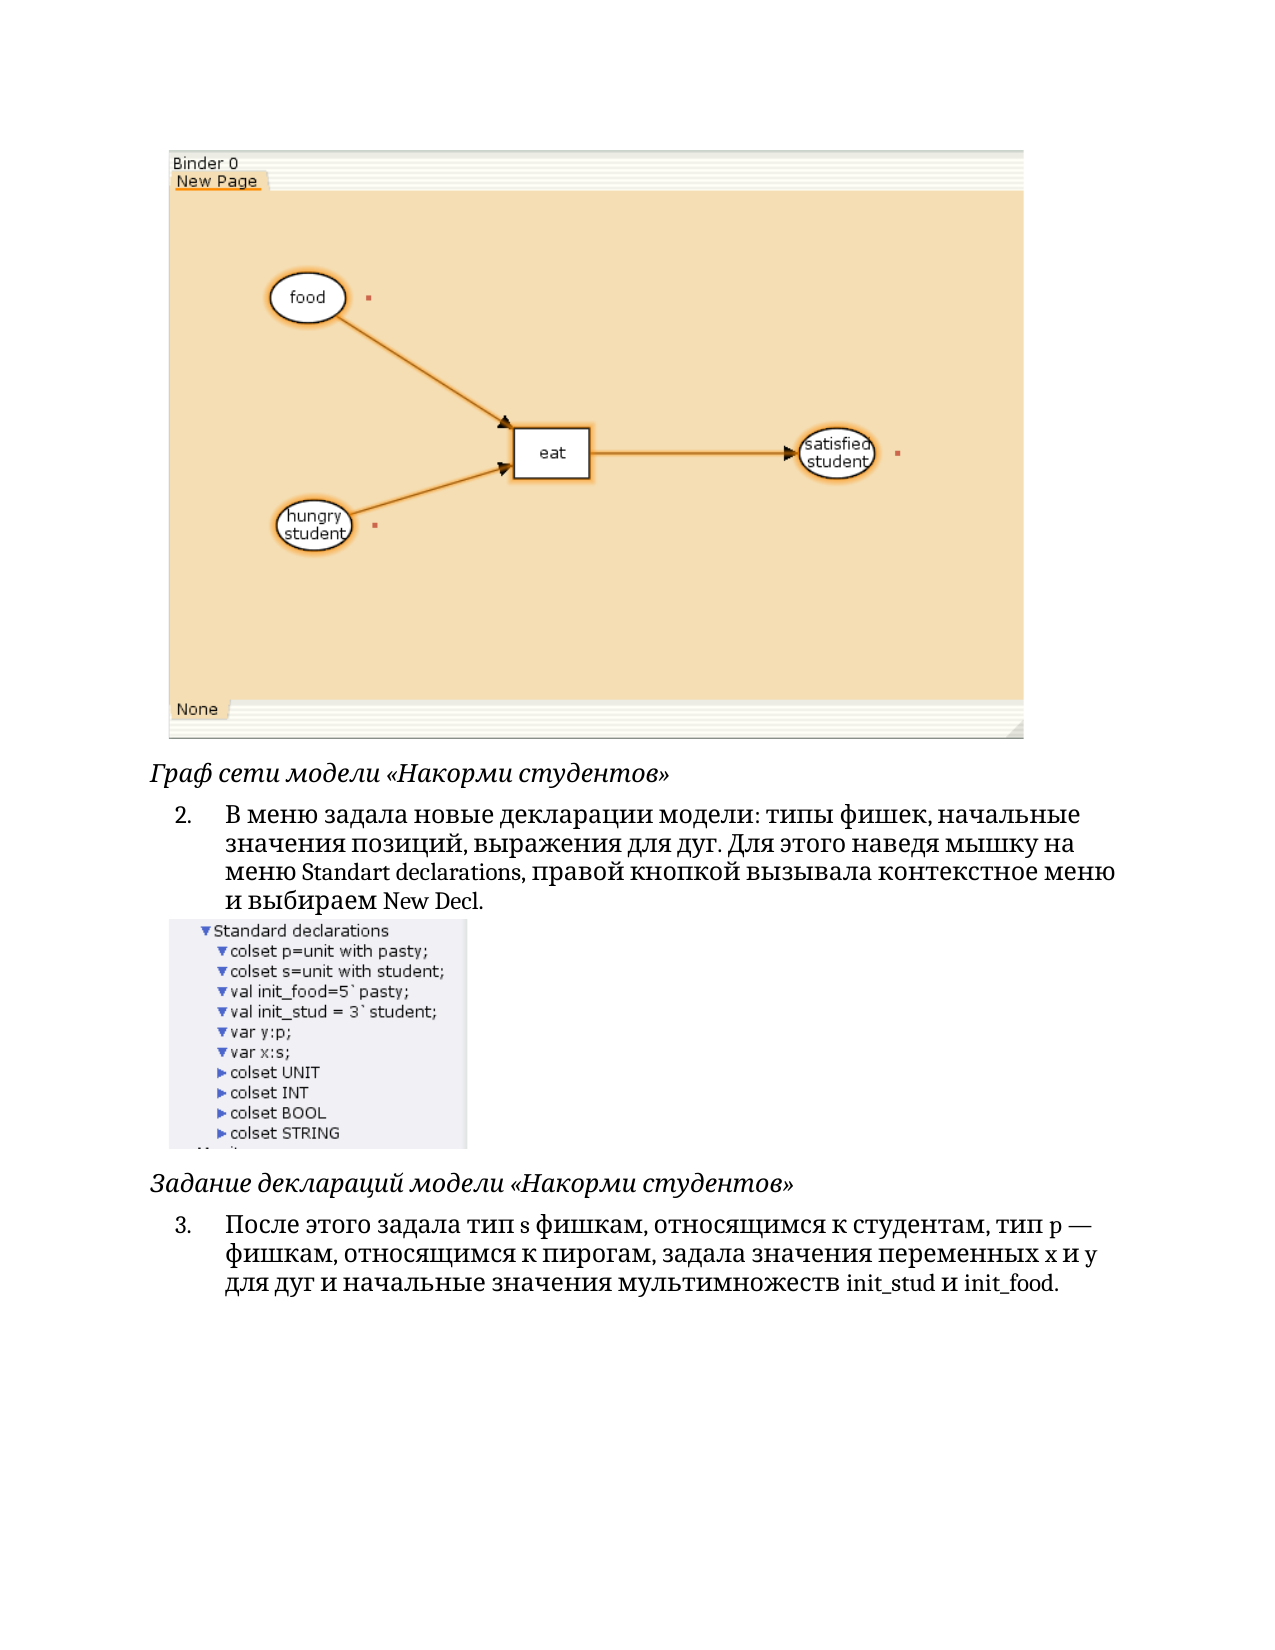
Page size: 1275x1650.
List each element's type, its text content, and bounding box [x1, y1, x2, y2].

text Граф сети модели «Накорми студентов» [150, 759, 1125, 788]
list В меню задала новые декларации модели: типы фишек, начальные значения позиций, выражения для дуг. Для этого наведя мышку на меню Standart declarations, правой кнопкой вызывала контекстное меню и выбираем New Decl. [175, 801, 1125, 916]
text Задание деклараций модели «Накорми студентов» [150, 1170, 1125, 1198]
list После этого задала тип s фишкам, относящимся к студентам, тип p — фишкам, относящимся к пирогам, задала значения переменных x и y для дуг и начальные значения мультимножеств init_stud и init_food. [175, 1211, 1125, 1297]
picture [168, 919, 468, 1149]
picture [168, 150, 1024, 739]
